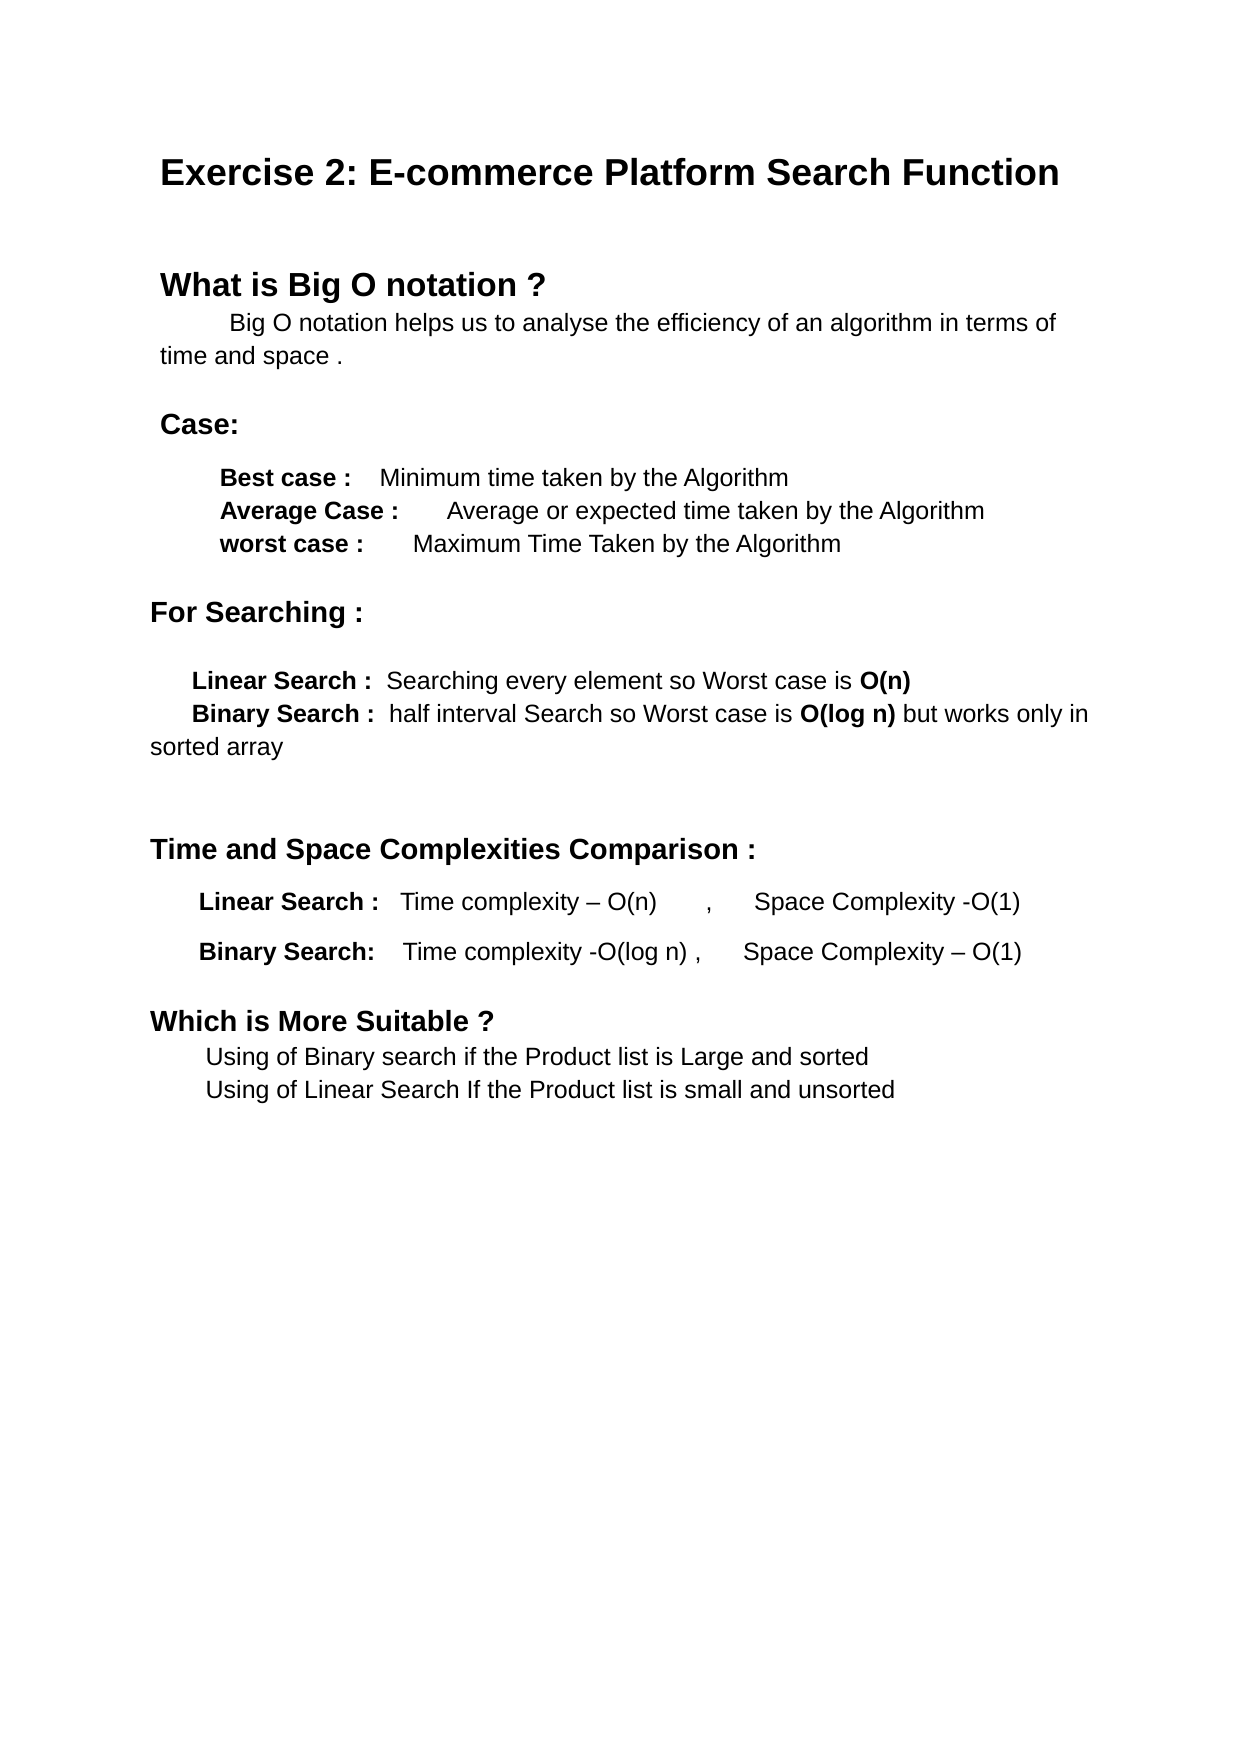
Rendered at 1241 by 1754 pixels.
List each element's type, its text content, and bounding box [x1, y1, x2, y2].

text Best case : Minimum time taken by the Algorithm Average Case : Average or expected time taken by the Algorithm worst case : Maximum Time Taken by the Algorithm For Searching : Linear Search : Searching every element so Worst case is O(n) Binary Search : half interval Search so Worst case is O(log n) but works only in sorted array Time and Space Complexities Comparison : [150, 463, 1090, 866]
text Exercise 2: E-commerce Platform Search Function What is Big O notation ? Big O notation helps us to analyse the efficiency of an algorithm in terms of time and space . Case: [160, 150, 1090, 441]
text Binary Search: Time complexity -O(log n) , Space Complexity – O(1) Which is More Suitable ? Using of Binary search if the Product list is Large and sorted Using of Linear Search If the Product list is small and unsorted [150, 937, 1090, 1103]
text Linear Search : Time complexity – O(n) , Space Complexity -O(1) [150, 887, 1090, 916]
